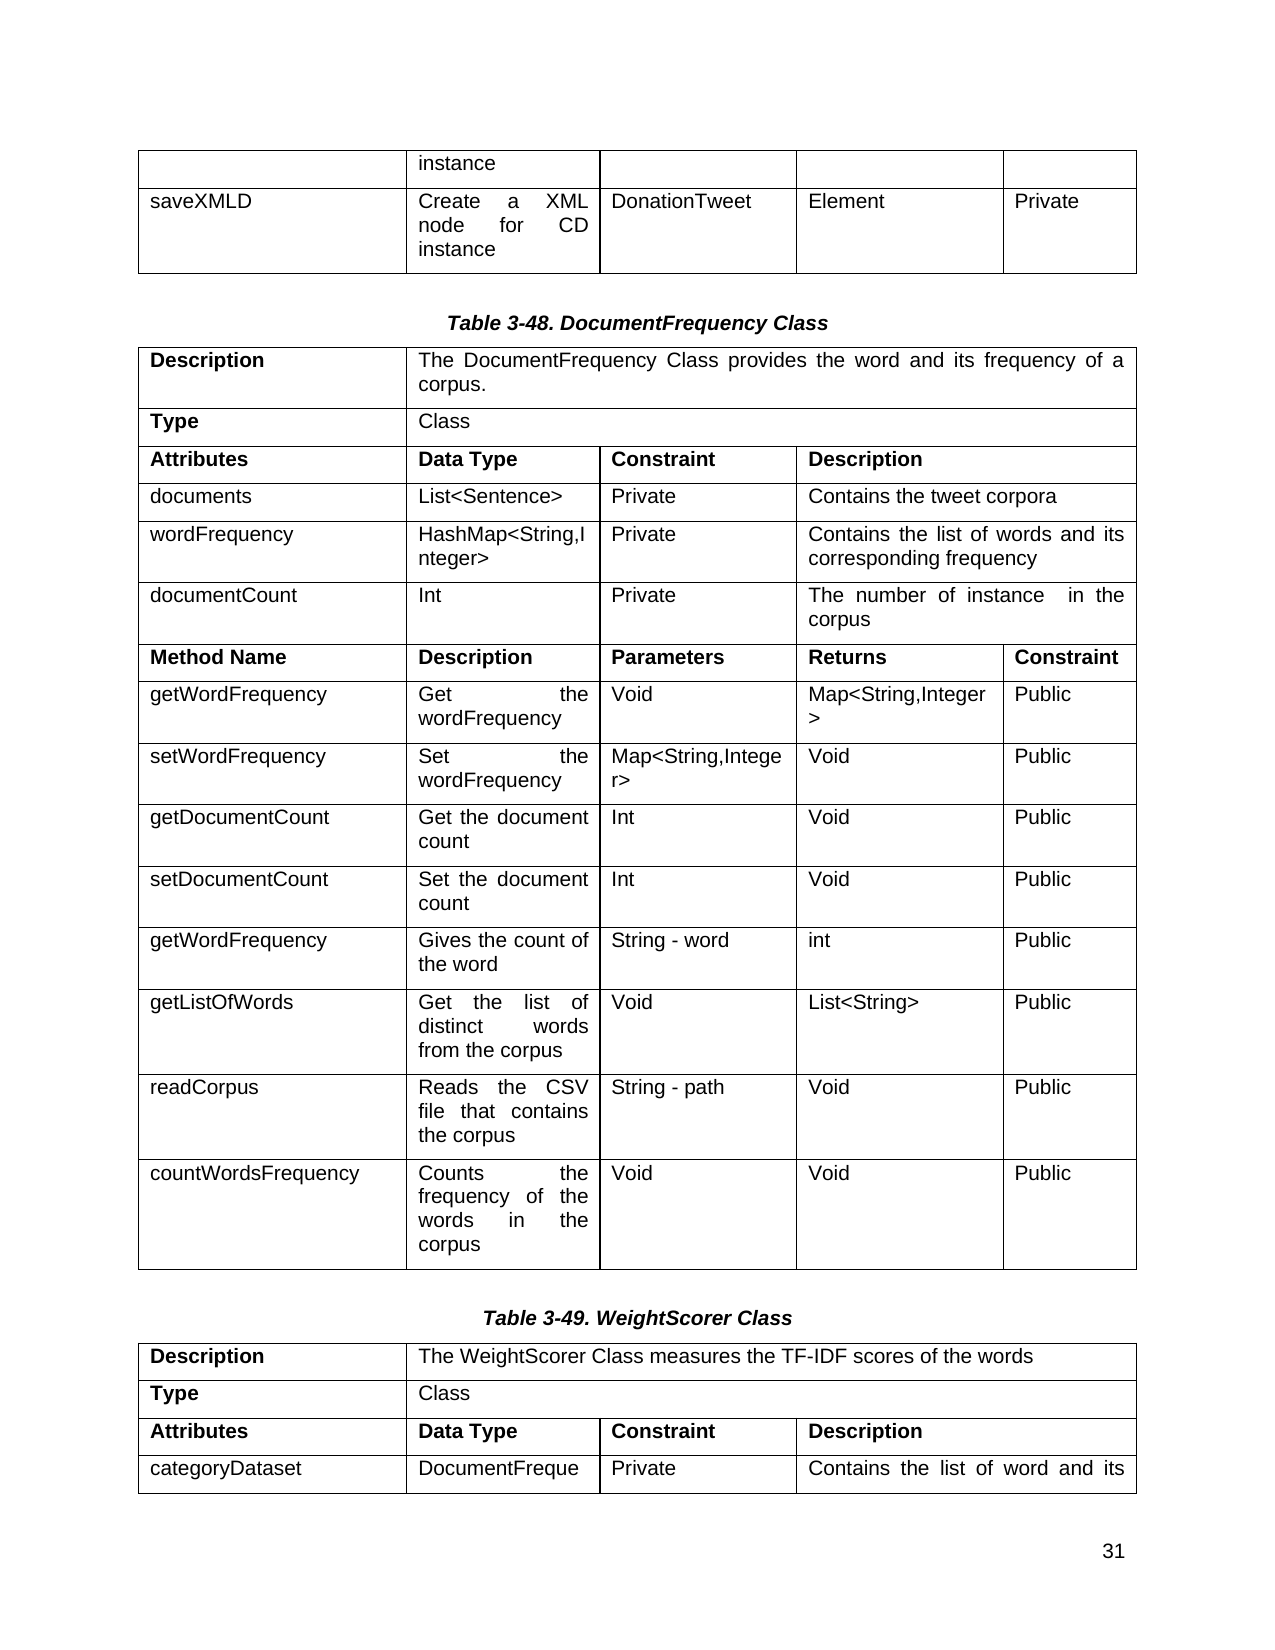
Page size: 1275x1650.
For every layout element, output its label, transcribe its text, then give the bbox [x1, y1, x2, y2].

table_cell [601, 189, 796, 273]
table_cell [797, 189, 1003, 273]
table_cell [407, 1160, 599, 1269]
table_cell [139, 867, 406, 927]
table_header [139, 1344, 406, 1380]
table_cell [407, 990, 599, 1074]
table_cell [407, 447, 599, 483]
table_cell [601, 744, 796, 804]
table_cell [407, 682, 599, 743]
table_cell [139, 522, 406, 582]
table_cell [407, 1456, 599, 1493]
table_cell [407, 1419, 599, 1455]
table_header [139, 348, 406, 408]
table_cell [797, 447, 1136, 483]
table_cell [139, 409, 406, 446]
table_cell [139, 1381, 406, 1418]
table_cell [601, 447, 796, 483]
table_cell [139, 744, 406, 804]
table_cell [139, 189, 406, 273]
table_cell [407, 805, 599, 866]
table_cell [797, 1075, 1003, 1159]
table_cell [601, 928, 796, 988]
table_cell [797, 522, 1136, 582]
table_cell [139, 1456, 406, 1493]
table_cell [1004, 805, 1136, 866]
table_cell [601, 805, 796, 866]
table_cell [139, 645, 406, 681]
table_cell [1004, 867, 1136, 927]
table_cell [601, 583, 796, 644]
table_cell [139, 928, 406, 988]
text Table 3-48. DocumentFrequency Class [150, 310, 1125, 334]
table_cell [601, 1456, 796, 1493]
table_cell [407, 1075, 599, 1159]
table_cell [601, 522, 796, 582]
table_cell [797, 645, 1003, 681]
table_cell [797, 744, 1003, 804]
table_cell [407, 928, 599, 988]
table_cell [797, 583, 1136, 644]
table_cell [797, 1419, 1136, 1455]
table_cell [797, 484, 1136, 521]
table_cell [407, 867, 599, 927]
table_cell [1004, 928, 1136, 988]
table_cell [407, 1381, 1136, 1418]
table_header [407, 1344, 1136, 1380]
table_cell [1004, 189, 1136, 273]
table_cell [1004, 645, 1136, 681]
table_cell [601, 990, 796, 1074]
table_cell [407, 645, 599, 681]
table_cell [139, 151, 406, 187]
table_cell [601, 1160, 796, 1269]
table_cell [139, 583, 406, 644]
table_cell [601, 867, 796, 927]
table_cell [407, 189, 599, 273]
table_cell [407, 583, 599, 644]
text Table 3-49. WeightScorer Class [150, 1306, 1125, 1330]
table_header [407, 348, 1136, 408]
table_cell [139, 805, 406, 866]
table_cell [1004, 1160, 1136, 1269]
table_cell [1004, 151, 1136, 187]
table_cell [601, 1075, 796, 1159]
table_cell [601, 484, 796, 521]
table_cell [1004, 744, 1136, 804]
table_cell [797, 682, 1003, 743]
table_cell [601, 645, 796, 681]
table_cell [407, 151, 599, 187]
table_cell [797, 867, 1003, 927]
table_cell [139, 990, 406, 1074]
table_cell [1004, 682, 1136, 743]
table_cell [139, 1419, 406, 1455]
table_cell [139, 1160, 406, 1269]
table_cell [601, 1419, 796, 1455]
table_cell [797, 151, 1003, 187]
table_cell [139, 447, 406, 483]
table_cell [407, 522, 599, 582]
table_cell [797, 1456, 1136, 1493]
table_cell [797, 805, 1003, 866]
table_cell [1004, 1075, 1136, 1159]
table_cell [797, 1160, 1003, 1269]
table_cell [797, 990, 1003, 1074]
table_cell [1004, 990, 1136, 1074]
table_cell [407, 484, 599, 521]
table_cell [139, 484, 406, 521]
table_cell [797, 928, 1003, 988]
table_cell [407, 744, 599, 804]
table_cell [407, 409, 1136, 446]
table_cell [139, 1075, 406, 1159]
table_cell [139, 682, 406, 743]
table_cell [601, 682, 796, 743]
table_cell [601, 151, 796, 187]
